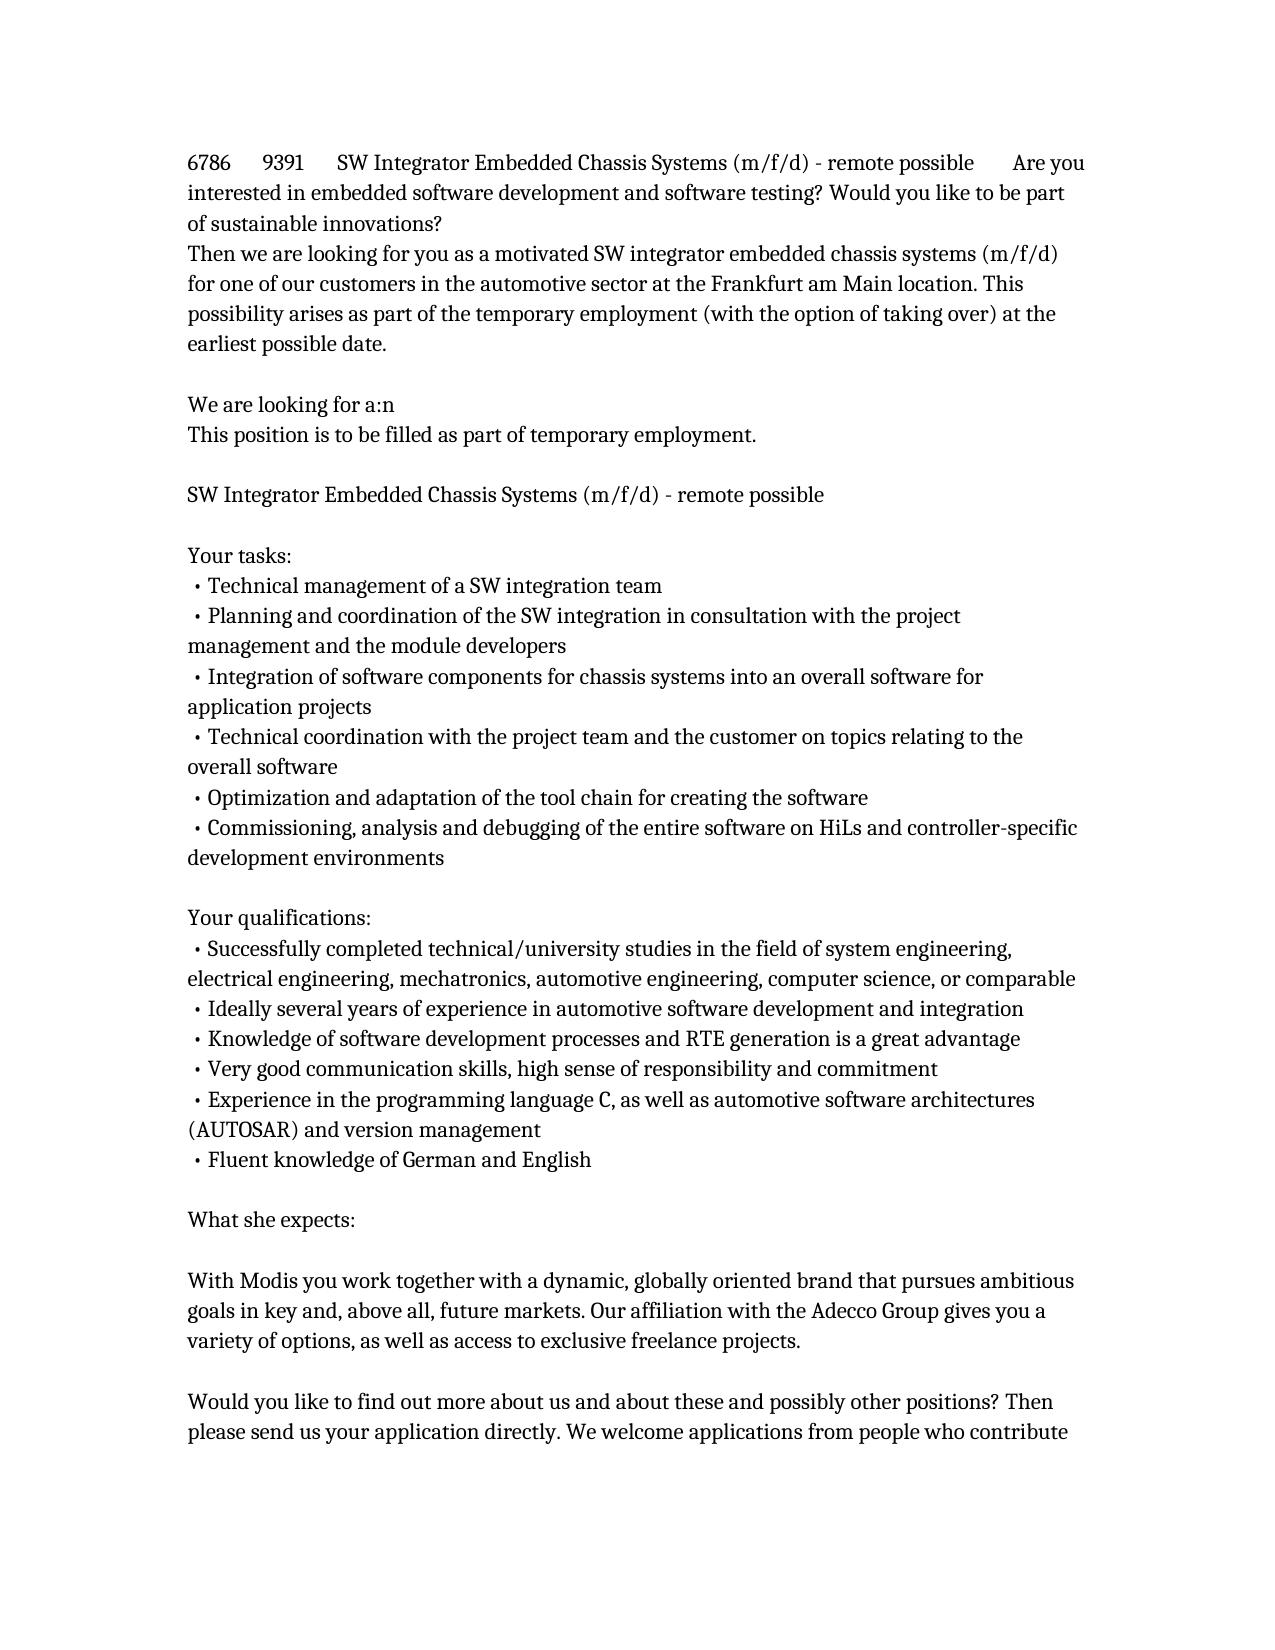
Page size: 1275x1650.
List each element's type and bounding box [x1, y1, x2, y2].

text [187, 150, 1087, 1445]
